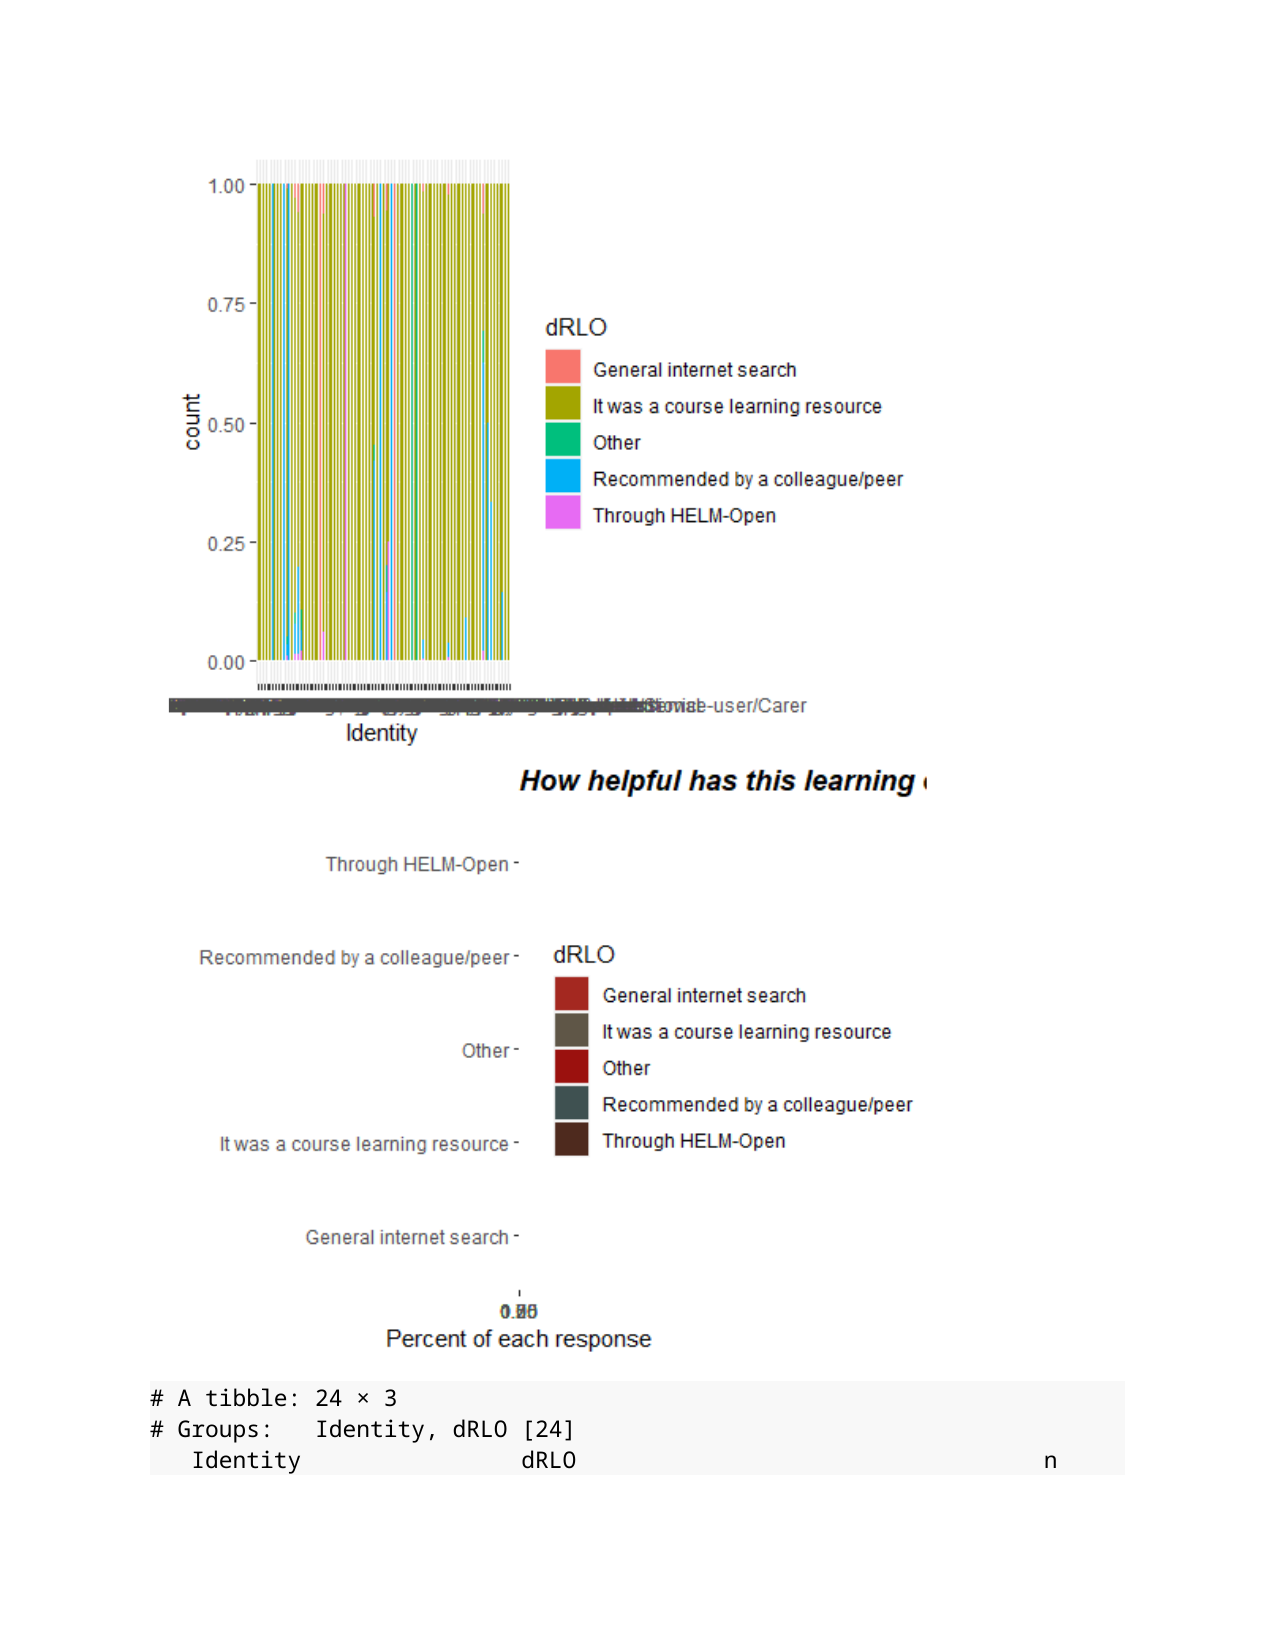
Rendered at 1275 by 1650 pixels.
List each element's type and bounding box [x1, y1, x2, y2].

picture [168, 150, 927, 1363]
text [150, 1381, 1125, 1475]
